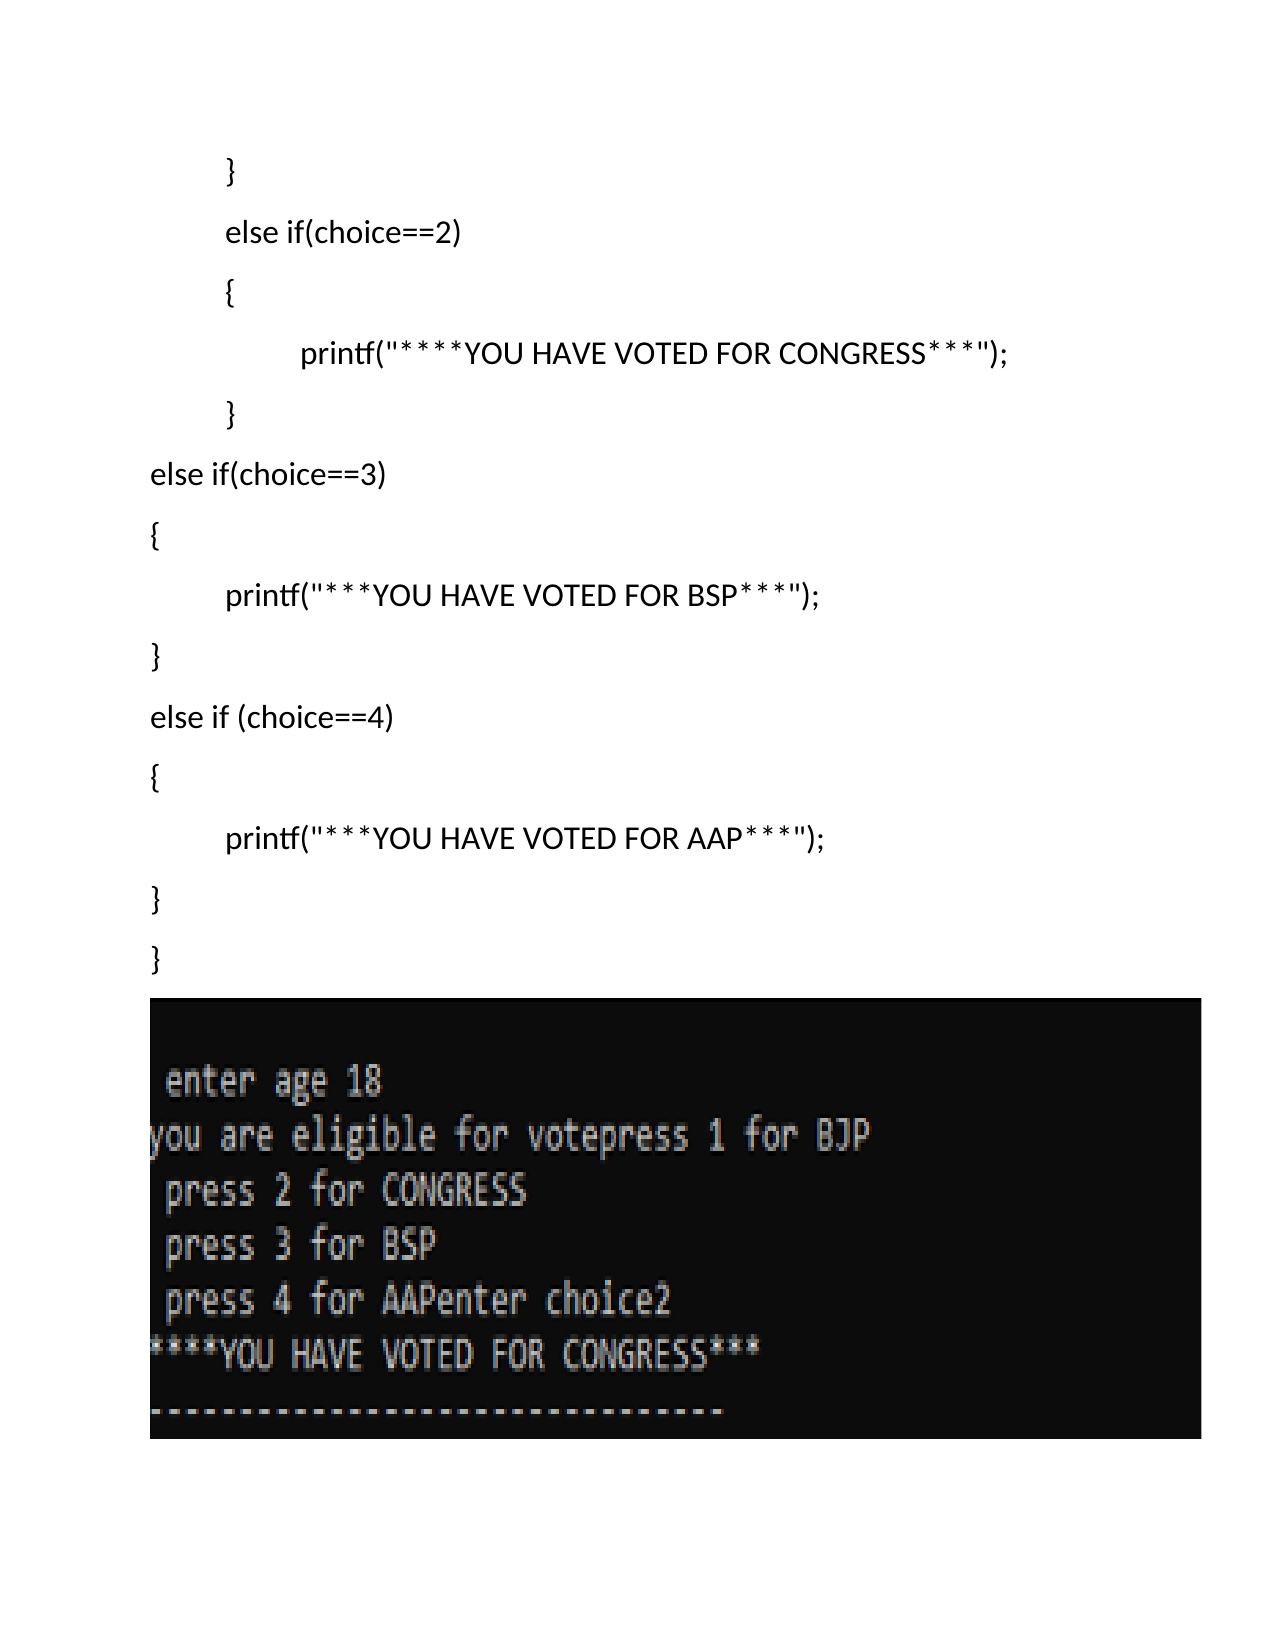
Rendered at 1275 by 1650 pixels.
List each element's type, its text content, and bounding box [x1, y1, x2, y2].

text printf("***YOU HAVE VOTED FOR BSP***"); [150, 574, 1125, 615]
text printf("****YOU HAVE VOTED FOR CONGRESS***"); [150, 332, 1125, 373]
text } [150, 635, 1125, 676]
text else if(choice==2) [150, 211, 1125, 251]
text { [150, 514, 1125, 554]
text printf("***YOU HAVE VOTED FOR AAP***"); [150, 817, 1125, 858]
text else if(choice==3) [150, 453, 1125, 494]
text } [150, 150, 1125, 191]
picture [150, 998, 1202, 1439]
text { [150, 756, 1125, 797]
text } [150, 392, 1125, 433]
text } [150, 877, 1125, 918]
text else if (choice==4) [150, 696, 1125, 736]
text { [150, 271, 1125, 312]
text } [150, 938, 1125, 979]
